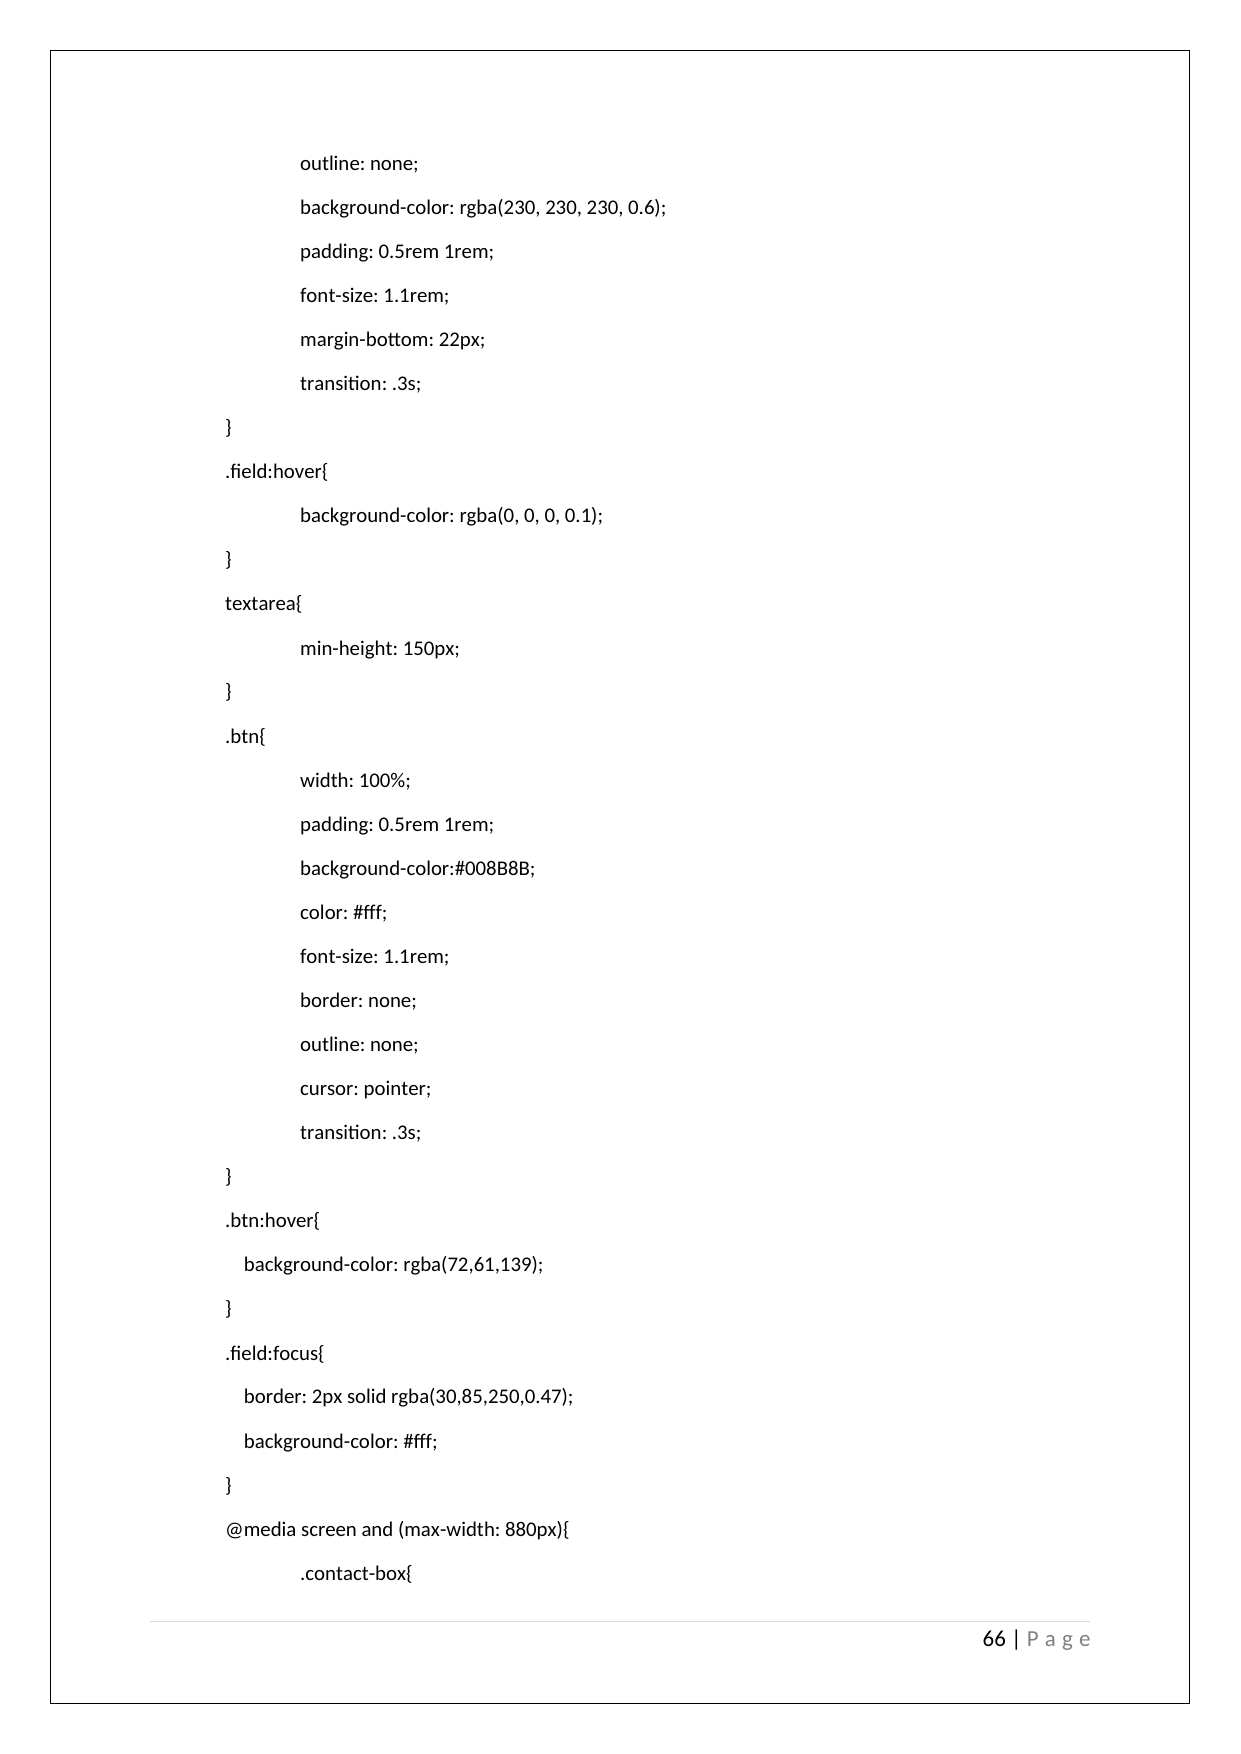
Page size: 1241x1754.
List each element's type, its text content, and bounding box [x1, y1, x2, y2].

text margin-bottom: 22px; [150, 326, 1090, 352]
text .btn:hover{ [150, 1207, 1090, 1233]
text .field:hover{ [150, 458, 1090, 484]
text padding: 0.5rem 1rem; [150, 811, 1090, 836]
text .btn{ [150, 723, 1090, 748]
text transition: .3s; [150, 1119, 1090, 1145]
text } [150, 679, 1090, 704]
text background-color: rgba(230, 230, 230, 0.6); [150, 194, 1090, 219]
text } [150, 414, 1090, 440]
text background-color:#008B8B; [150, 855, 1090, 880]
text padding: 0.5rem 1rem; [150, 238, 1090, 263]
text cursor: pointer; [150, 1075, 1090, 1101]
text @media screen and (max-width: 880px){ [150, 1516, 1090, 1541]
text .field:focus{ [150, 1340, 1090, 1365]
text min-height: 150px; [150, 635, 1090, 660]
text .contact-box{ [150, 1560, 1090, 1585]
text } [150, 1472, 1090, 1497]
text color: #fff; [150, 899, 1090, 924]
text } [150, 1163, 1090, 1189]
text textarea{ [150, 591, 1090, 616]
text outline: none; [150, 150, 1090, 175]
text font-size: 1.1rem; [150, 943, 1090, 968]
text } [150, 547, 1090, 572]
text border: none; [150, 987, 1090, 1013]
text transition: .3s; [150, 370, 1090, 396]
text background-color: rgba(72,61,139); [150, 1252, 1090, 1277]
text width: 100%; [150, 767, 1090, 792]
text } [150, 1296, 1090, 1321]
text font-size: 1.1rem; [150, 282, 1090, 308]
text background-color: #fff; [150, 1428, 1090, 1453]
text outline: none; [150, 1031, 1090, 1057]
text background-color: rgba(0, 0, 0, 0.1); [150, 502, 1090, 528]
text border: 2px solid rgba(30,85,250,0.47); [150, 1384, 1090, 1409]
